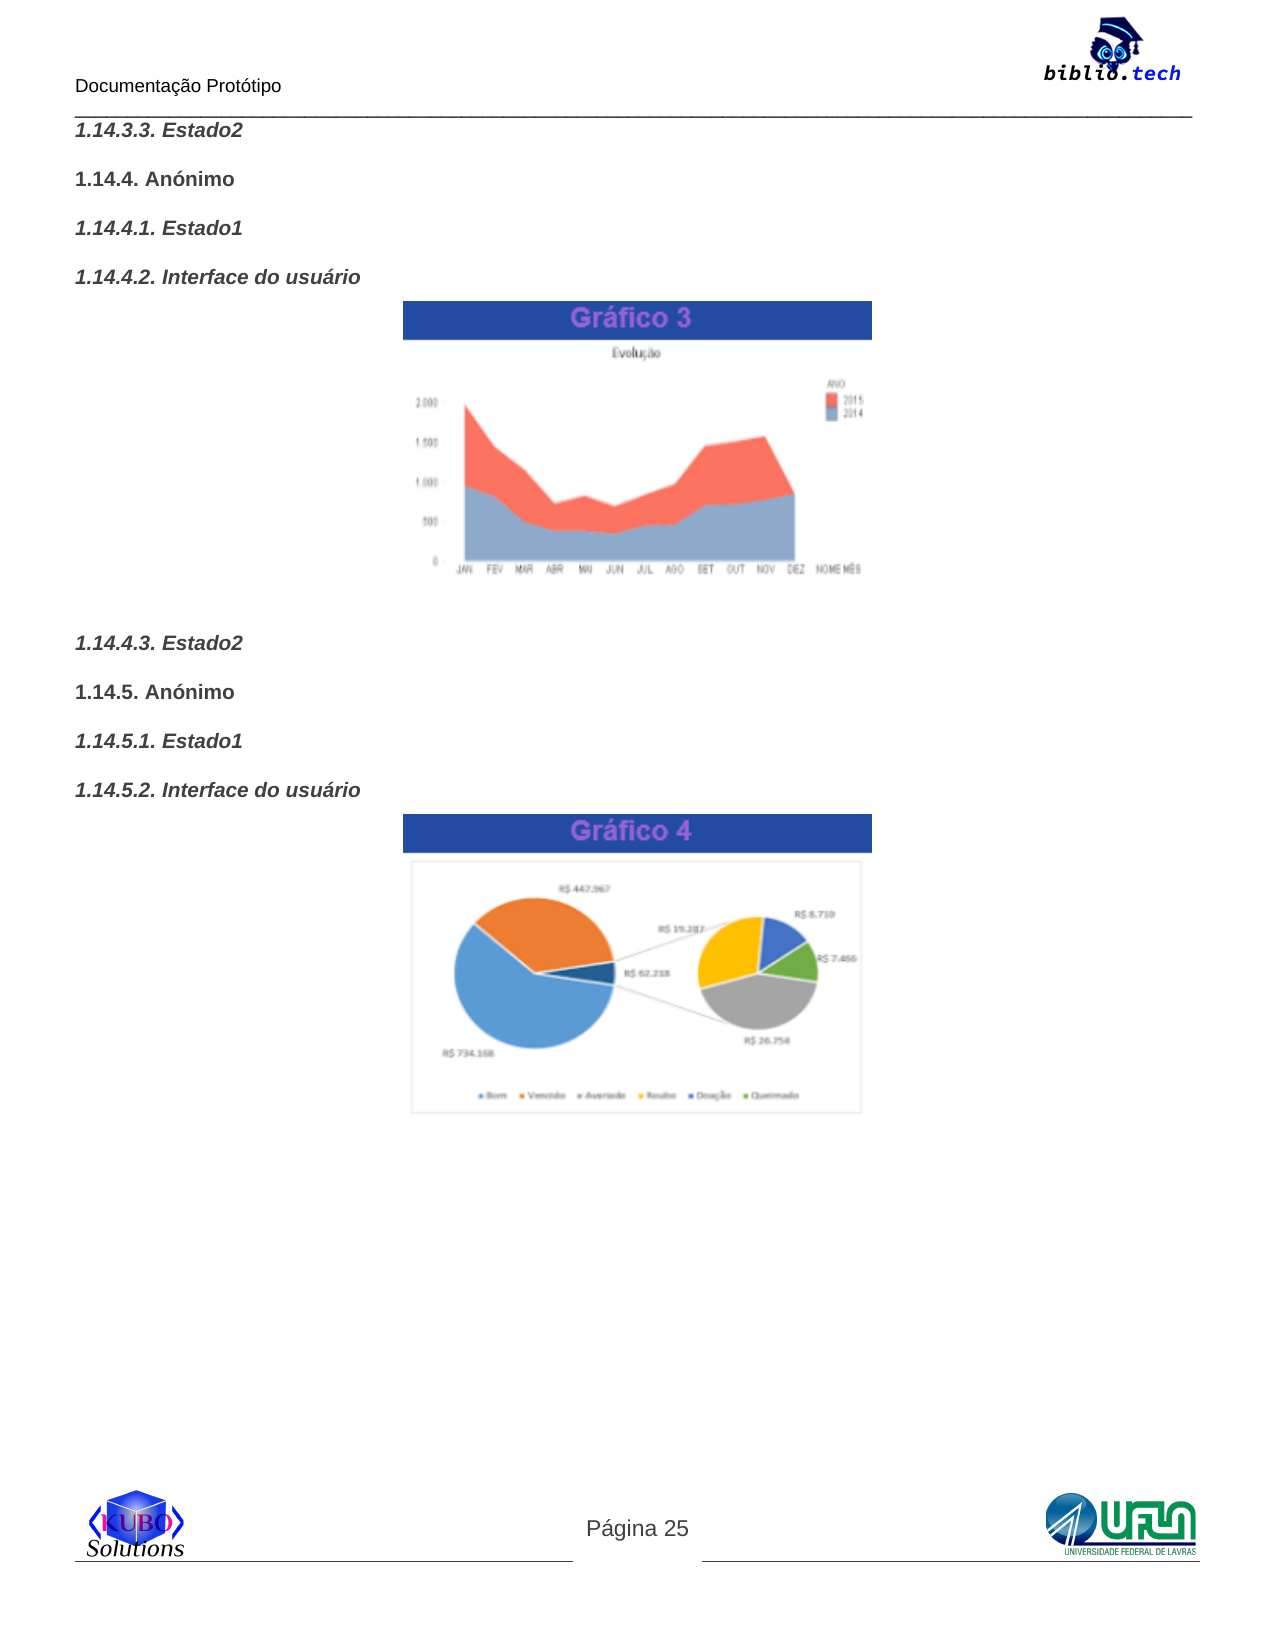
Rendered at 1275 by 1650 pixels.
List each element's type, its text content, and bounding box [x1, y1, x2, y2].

picture [403, 301, 872, 607]
subtitle Anónimo [75, 167, 1200, 191]
picture [86, 1472, 185, 1561]
subtitle Estado2 [75, 631, 1200, 655]
picture [403, 814, 872, 1120]
subtitle Estado2 [75, 118, 1200, 142]
subtitle Interface do usuário [75, 778, 1200, 802]
subtitle Interface do usuário [75, 265, 1200, 289]
picture [1038, 11, 1187, 95]
picture [1046, 1493, 1196, 1555]
subtitle Anónimo [75, 680, 1200, 704]
subtitle Estado1 [75, 216, 1200, 240]
subtitle Estado1 [75, 729, 1200, 753]
